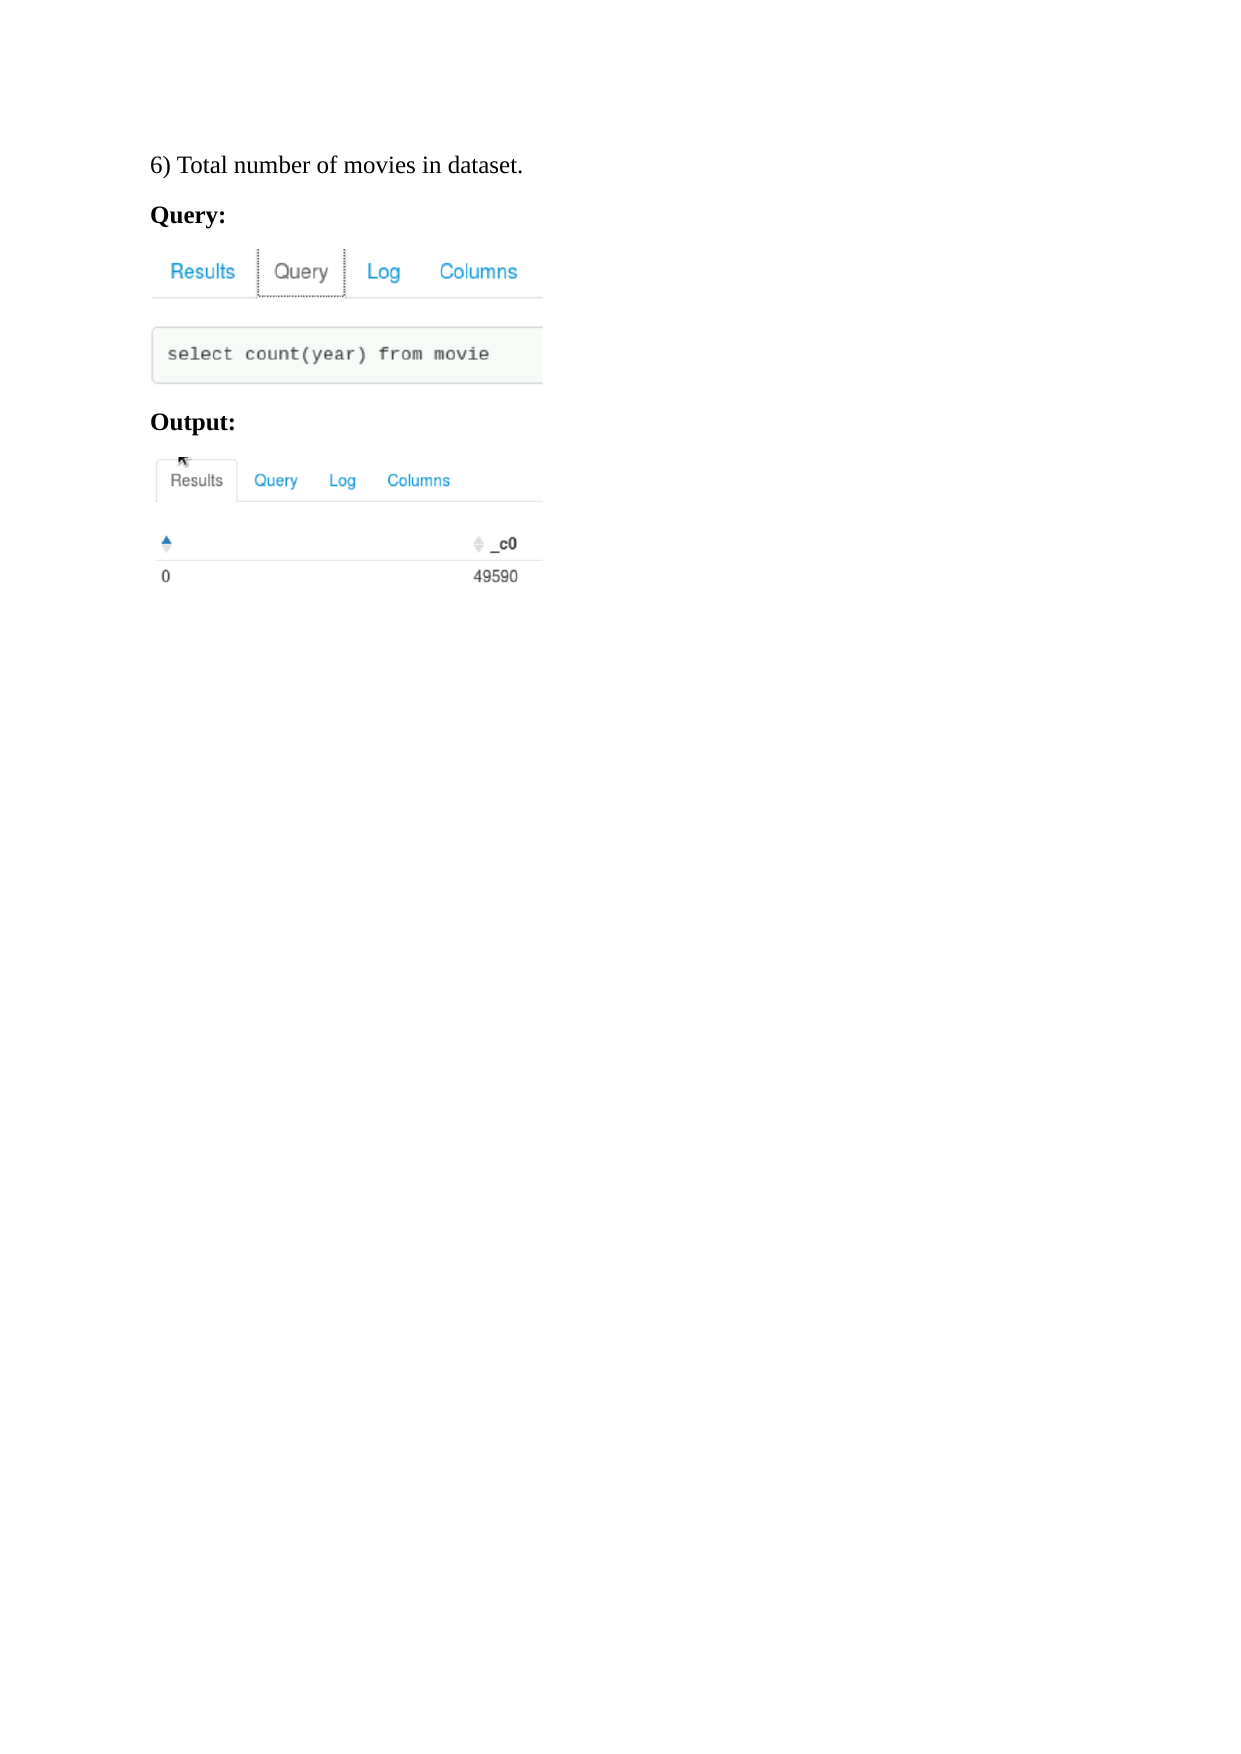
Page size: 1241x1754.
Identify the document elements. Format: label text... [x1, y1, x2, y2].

text 6) Total number of movies in dataset. [150, 150, 1090, 179]
text Query: [150, 200, 1090, 228]
picture [150, 457, 543, 606]
text Output: [150, 407, 1090, 436]
picture [150, 249, 543, 386]
